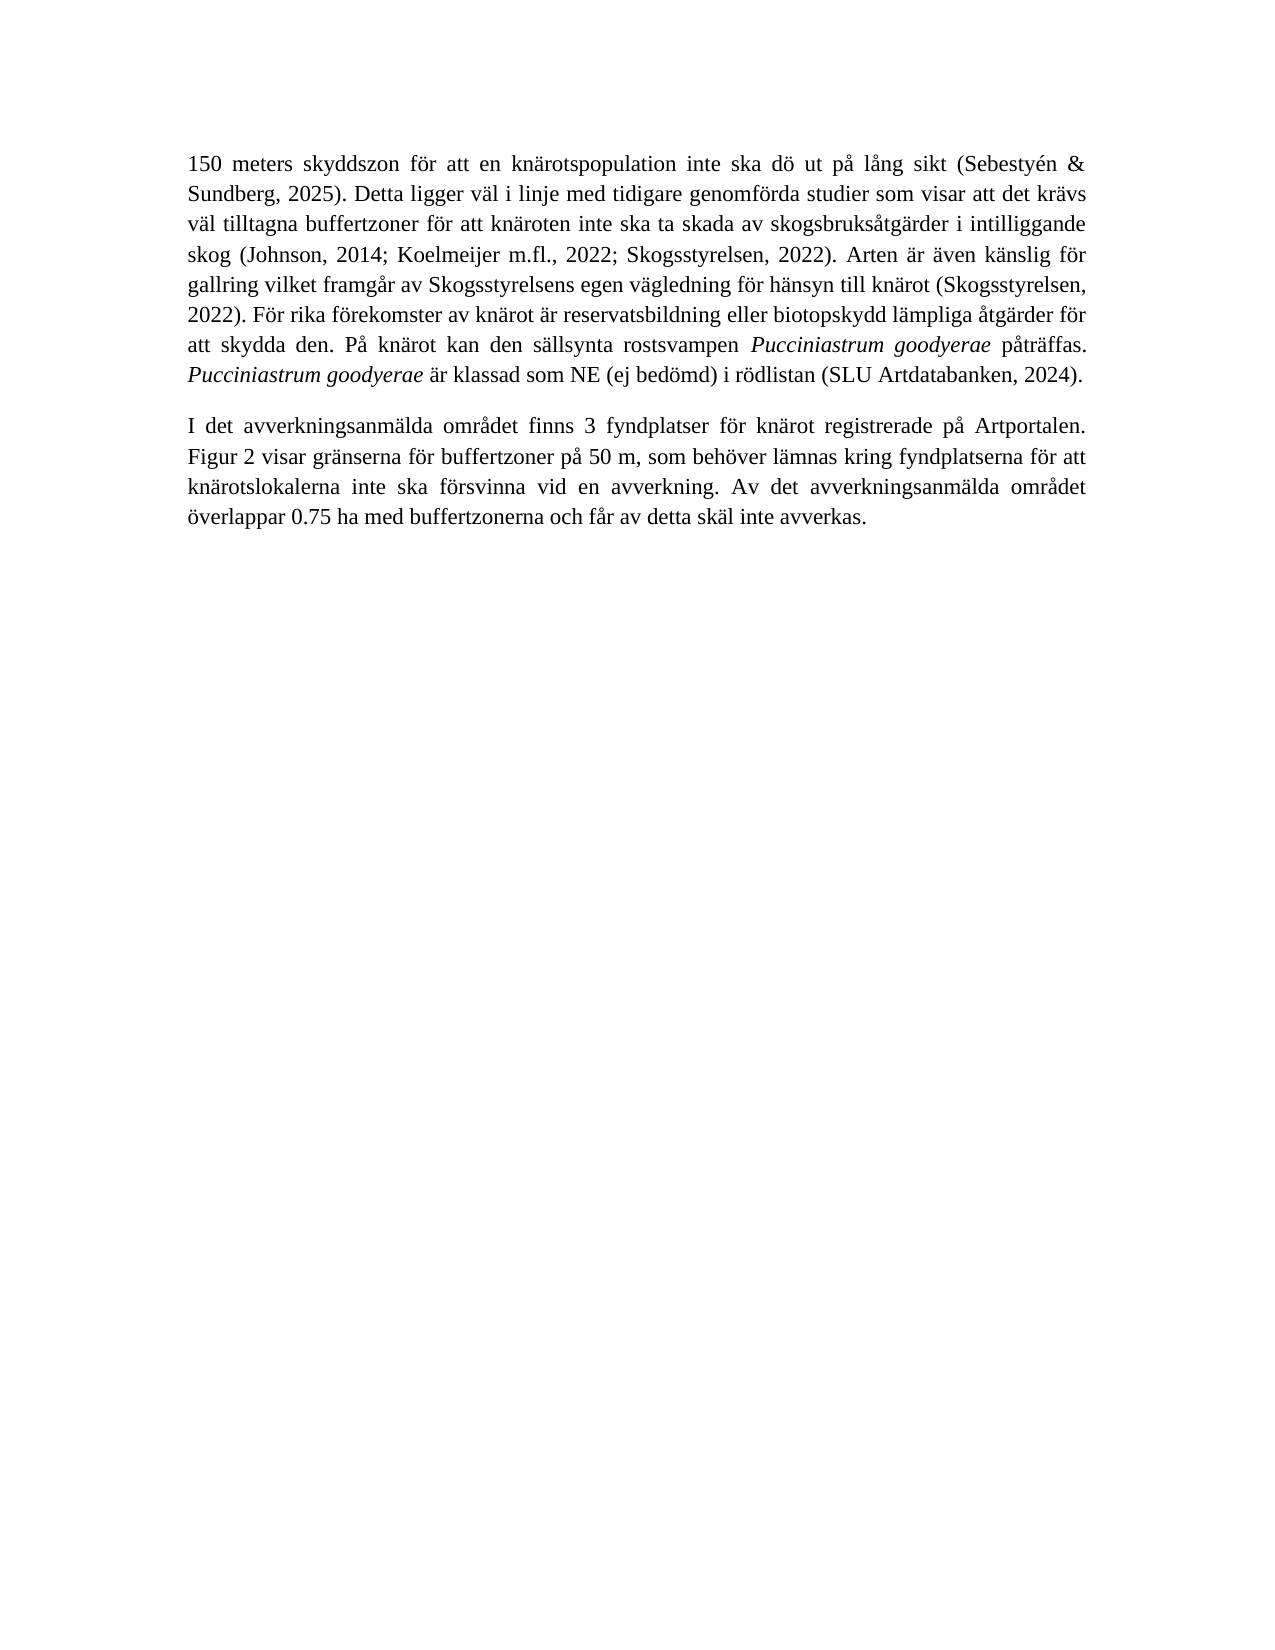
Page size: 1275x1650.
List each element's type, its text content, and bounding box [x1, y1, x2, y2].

text I det avverkningsanmälda området finns 3 fyndplatser för knärot registrerade på Artportalen. Figur 2 visar gränserna för buffertzoner på 50 m, som behöver lämnas kring fyndplatserna för att knärotslokalerna inte ska försvinna vid en avverkning. Av det avverkningsanmälda området överlappar 0.75 ha med buffertzonerna och får av detta skäl inte avverkas. [187, 412, 1087, 529]
